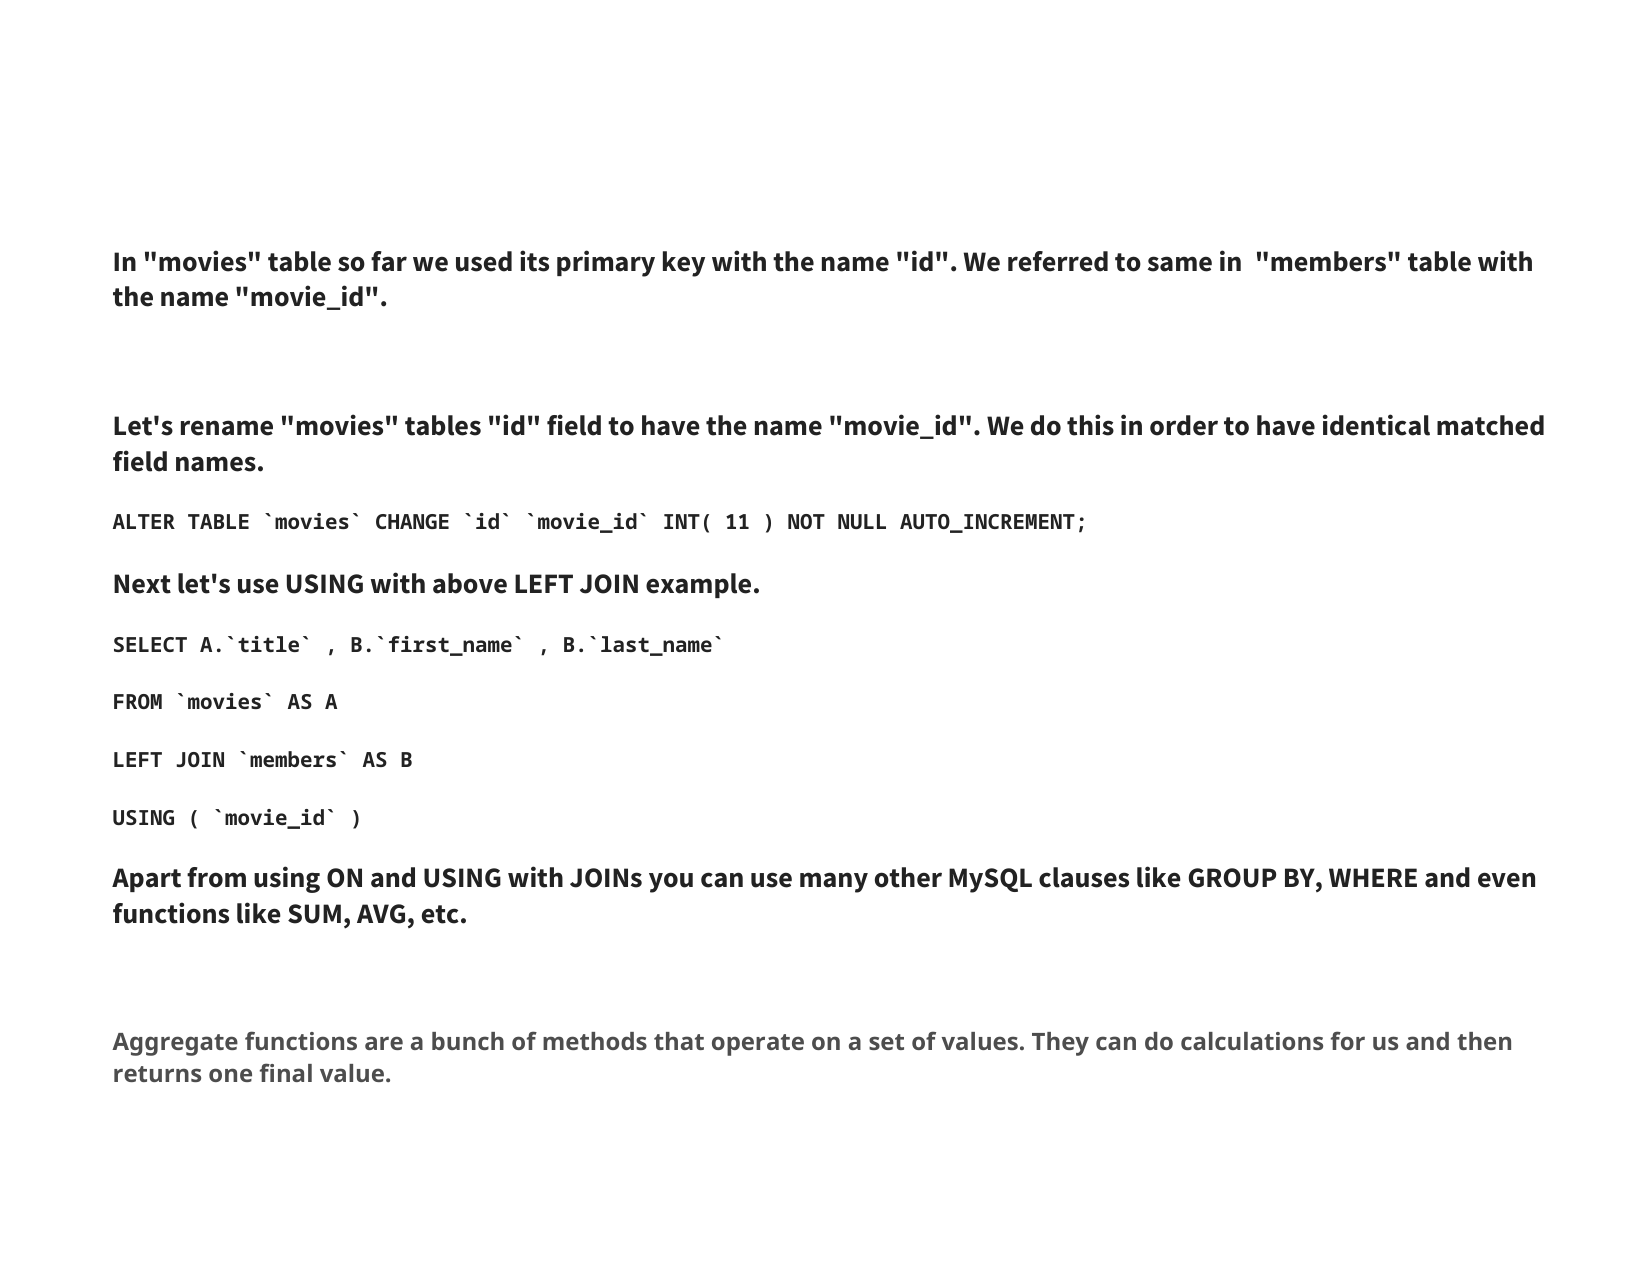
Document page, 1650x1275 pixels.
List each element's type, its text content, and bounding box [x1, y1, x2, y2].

subtitle ALTER TABLE `movies` CHANGE `id` `movie_id` INT( 11 ) NOT NULL AUTO_INCREMENT; [112, 508, 1556, 536]
subtitle Aggregate functions are a bunch of methods that operate on a set of values. They can do calculations for us and then returns one final value. [112, 1024, 1556, 1090]
subtitle FROM `movies` AS A [112, 687, 1556, 716]
subtitle Apart from using ON and USING with JOINs you can use many other MySQL clauses like GROUP BY, WHERE and even functions like SUM, AVG, etc. [112, 860, 1556, 931]
subtitle Next let's use USING with above LEFT JOIN example. [112, 565, 1556, 601]
subtitle USING ( `movie_id` ) [112, 803, 1556, 831]
subtitle In "movies" table so far we used its primary key with the name "id". We referred to same in "members" table with the name "movie_id". [112, 244, 1556, 314]
subtitle LEFT JOIN `members` AS B [112, 745, 1556, 773]
subtitle Let's rename "movies" tables "id" field to have the name "movie_id". We do this in order to have identical matched field names. [112, 408, 1556, 478]
subtitle SELECT A.`title` , B.`first_name` , B.`last_name` [112, 630, 1556, 658]
